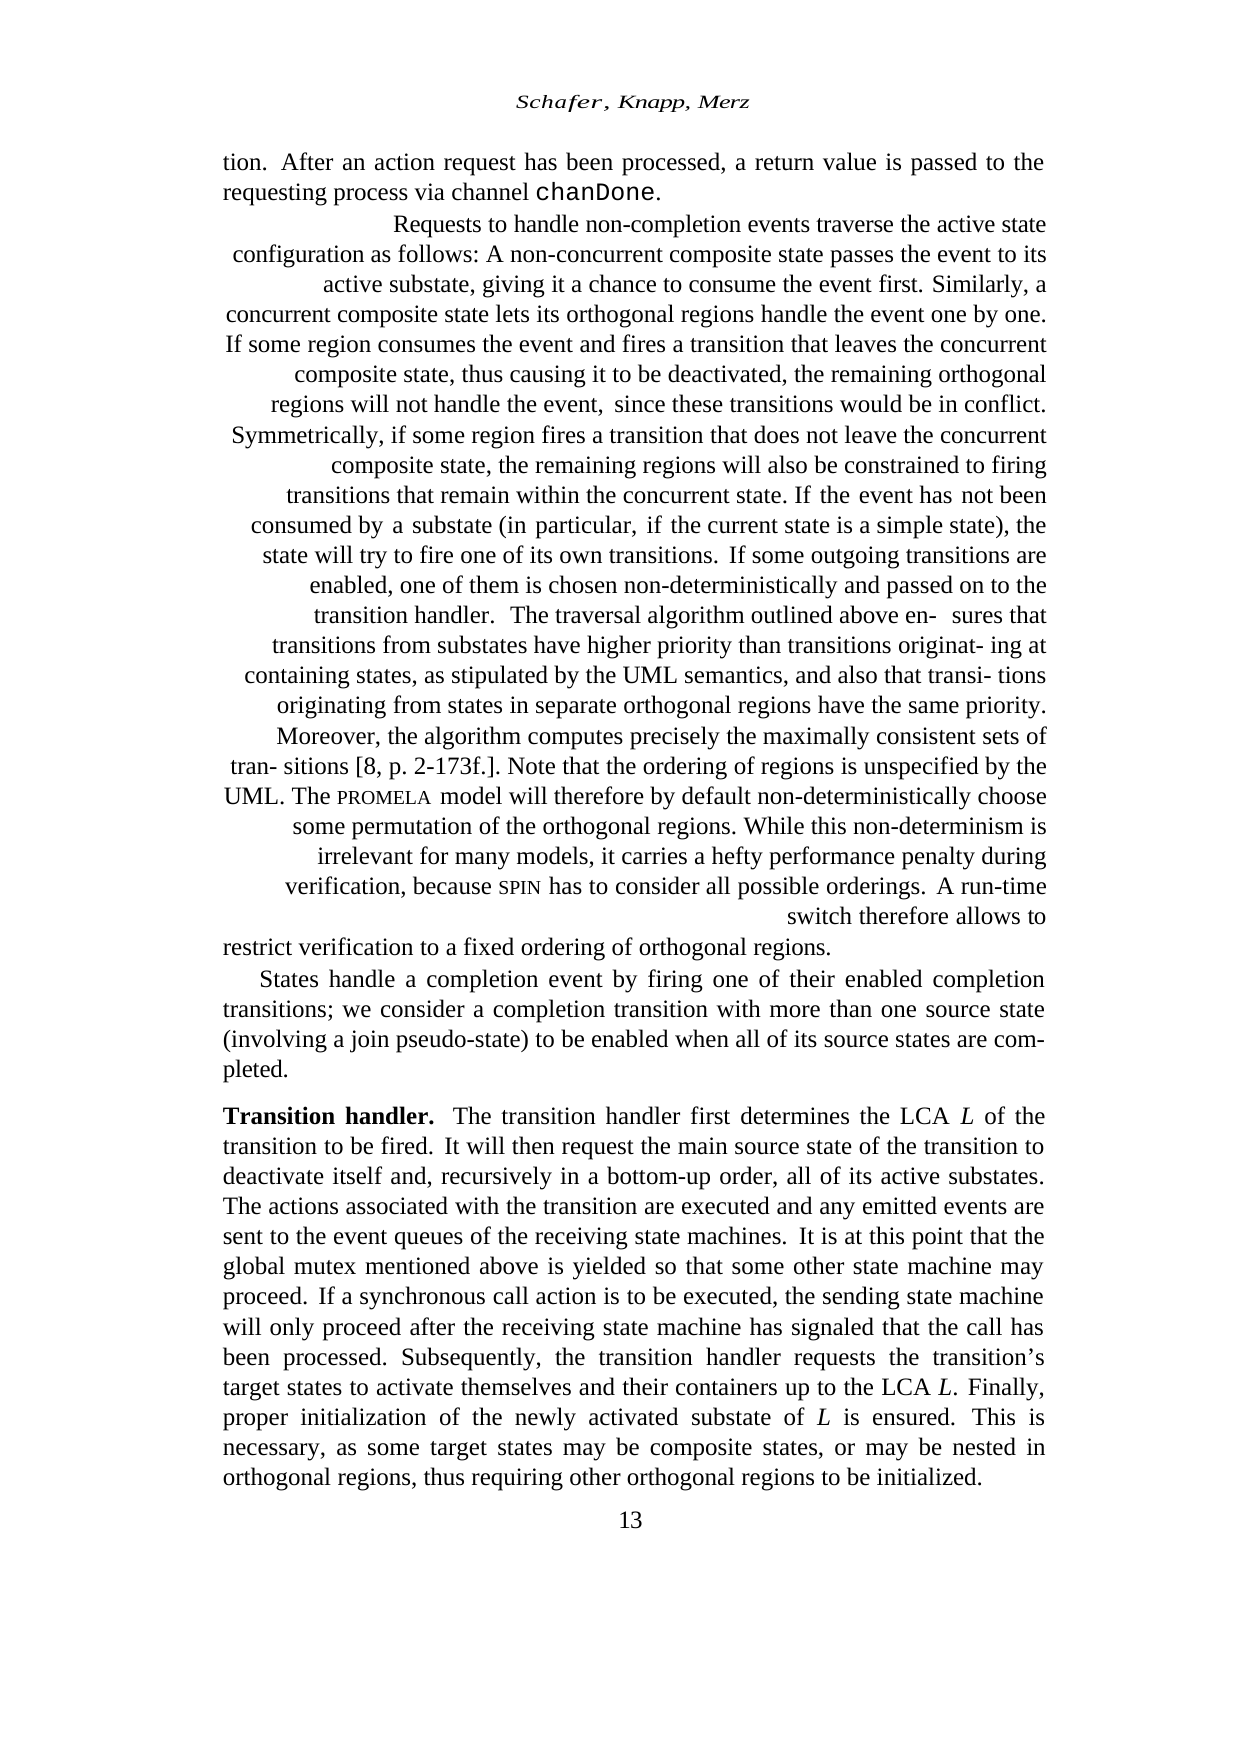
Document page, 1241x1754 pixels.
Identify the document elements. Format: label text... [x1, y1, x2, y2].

text States handle a completion event by firing one of their enabled completion transitions; we consider a completion transition with more than one source state (involving a join pseudo-state) to be enabled when all of its source states are com- pleted. [223, 964, 1046, 1083]
text tion. After an action request has been processed, a return value is passed to the requesting process via channel chanDone. [223, 147, 1044, 208]
text restrict verification to a fixed ordering of orthogonal regions. [223, 932, 1084, 960]
text Requests to handle non-completion events traverse the active state configuration as follows: A non-concurrent composite state passes the event to its active substate, giving it a chance to consume the event first. Similarly, a concurrent composite state lets its orthogonal regions handle the event one by one. If some region consumes the event and fires a transition that leaves the concurrent composite state, thus causing it to be deactivated, the remaining orthogonal regions will not handle the event, since these transitions would be in conflict. Symmetrically, if some region fires a transition that does not leave the concurrent composite state, the remaining regions will also be constrained to firing transitions that remain within the concurrent state. If the event has not been consumed by a substate (in particular, if the current state is a simple state), the state will try to fire one of its own transitions. If some outgoing transitions are enabled, one of them is chosen non-deterministically and passed on to the transition handler. The traversal algorithm outlined above en- sures that transitions from substates have higher priority than transitions originat- ing at containing states, as stipulated by the UML semantics, and also that transi- tions originating from states in separate orthogonal regions have the same priority. Moreover, the algorithm computes precisely the maximally consistent sets of tran- sitions [8, p. 2-173f.]. Note that the ordering of regions is unspecified by the UML. The PROMELA model will therefore by default non-deterministically choose some permutation of the orthogonal regions. While this non-determinism is irrelevant for many models, it carries a hefty performance penalty during verification, because SPIN has to consider all possible orderings. A run-time switch therefore allows to [223, 209, 1047, 930]
text Transition handler. The transition handler first determines the LCA L of the transition to be fired. It will then request the main source state of the transition to deactivate itself and, recursively in a bottom-up order, all of its active substates. The actions associated with the transition are executed and any emitted events are sent to the event queues of the receiving state machines. It is at this point that the global mutex mentioned above is yielded so that some other state machine may proceed. If a synchronous call action is to be executed, the sending state machine will only proceed after the receiving state machine has signaled that the call has been processed. Subsequently, the transition handler requests the transition’s target states to activate themselves and their containers up to the LCA L. Finally, proper initialization of the newly activated substate of L is ensured. This is necessary, as some target states may be composite states, or may be nested in orthogonal regions, thus requiring other orthogonal regions to be initialized. [223, 1101, 1045, 1491]
